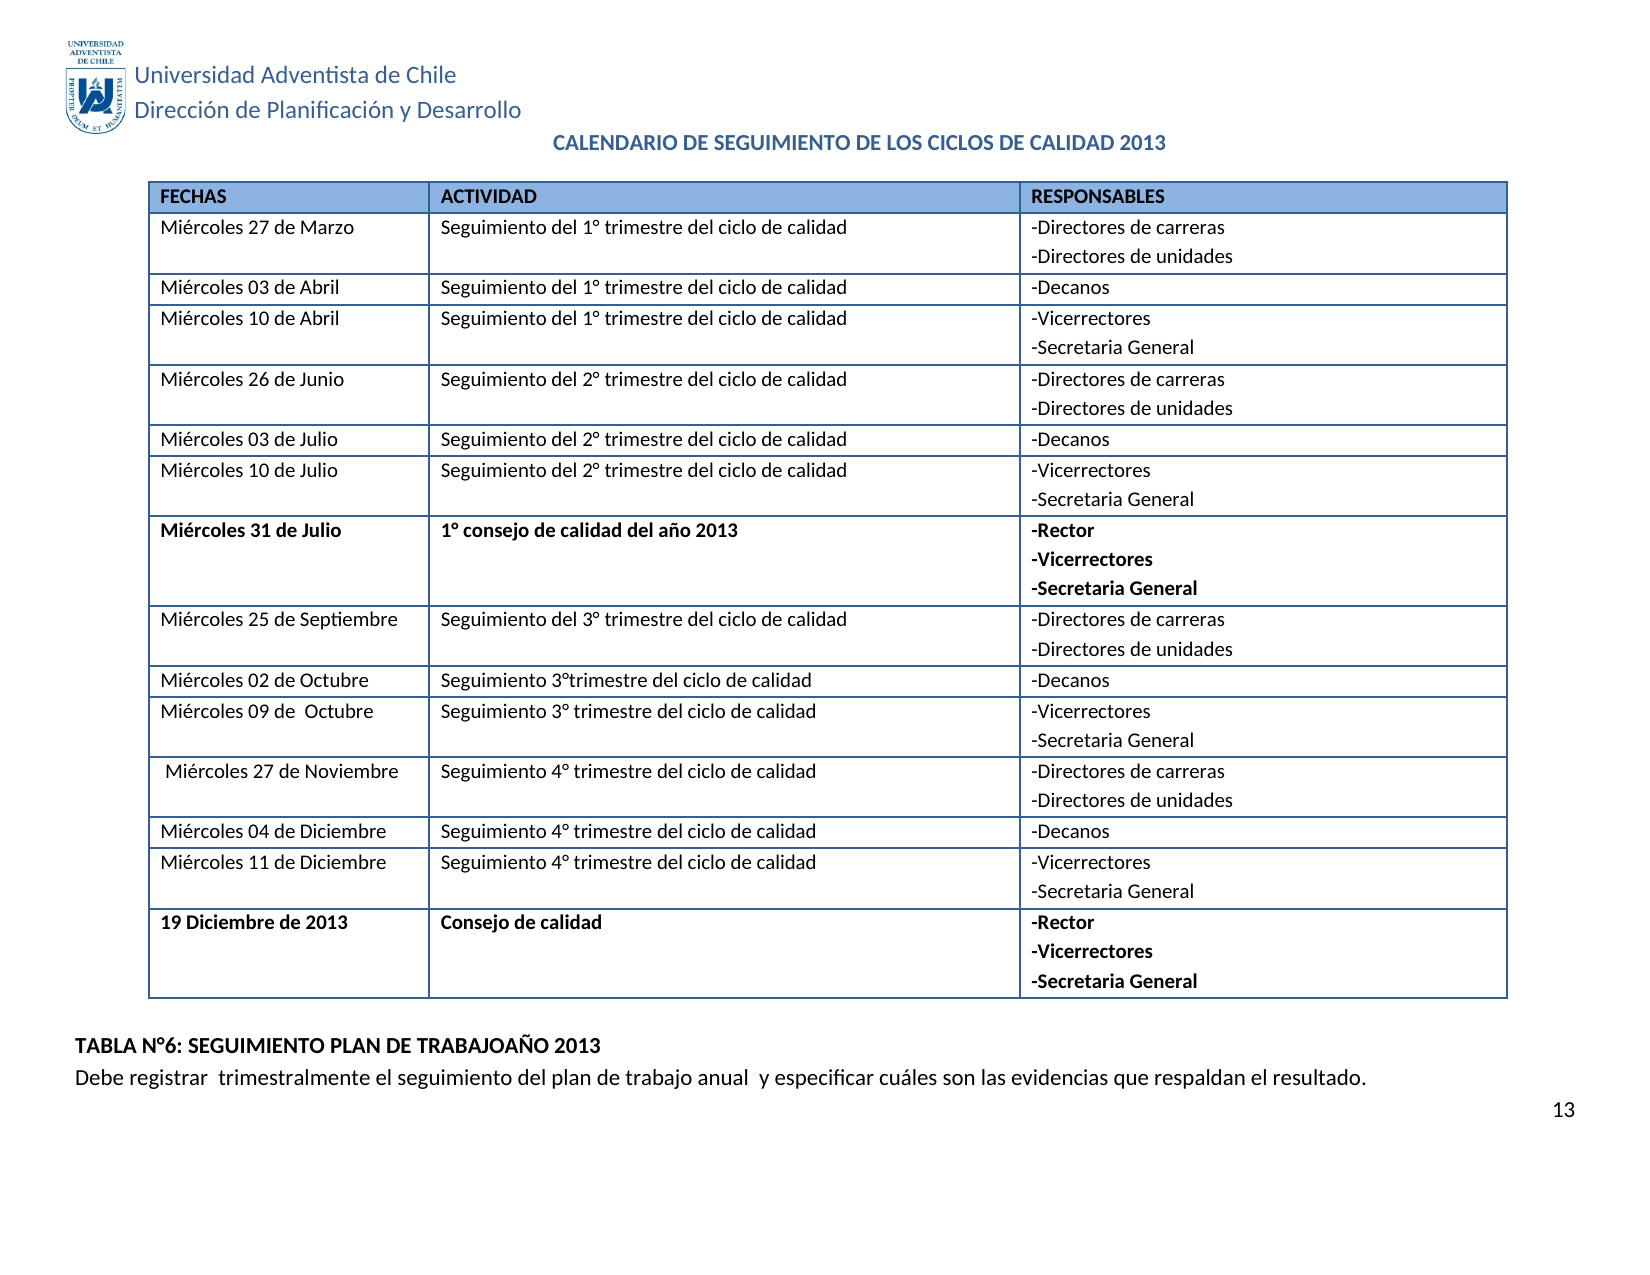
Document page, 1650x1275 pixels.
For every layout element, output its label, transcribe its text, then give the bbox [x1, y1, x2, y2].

table_cell Miércoles 27 de Noviembre [150, 758, 428, 816]
table_header RESPONSABLES [1021, 183, 1506, 212]
table_cell -Directores de carreras -Directores de unidades [1021, 214, 1506, 272]
table_cell Seguimiento del 3° trimestre del ciclo de calidad [430, 607, 1019, 665]
table_cell Miércoles 11 de Diciembre [150, 849, 428, 907]
text CALENDARIO DE SEGUIMIENTO DE LOS CICLOS DE CALIDAD 2013 [75, 128, 1575, 156]
table_cell Seguimiento del 1° trimestre del ciclo de calidad [430, 275, 1019, 303]
table_cell Miércoles 02 de Octubre [150, 667, 428, 696]
table_cell 19 Diciembre de 2013 [150, 910, 428, 997]
table_header ACTIVIDAD [430, 183, 1019, 212]
table_cell Seguimiento del 1° trimestre del ciclo de calidad [430, 214, 1019, 272]
table_cell Seguimiento del 2° trimestre del ciclo de calidad [430, 426, 1019, 455]
table_cell Seguimiento 4° trimestre del ciclo de calidad [430, 818, 1019, 847]
table_cell -Vicerrectores -Secretaria General [1021, 306, 1506, 364]
table_cell -Decanos [1021, 818, 1506, 847]
picture [65, 41, 126, 134]
table_cell Miércoles 27 de Marzo [150, 214, 428, 272]
table_cell Miércoles 26 de Junio [150, 366, 428, 424]
table_cell Seguimiento 4° trimestre del ciclo de calidad [430, 758, 1019, 816]
table_cell Seguimiento 3°trimestre del ciclo de calidad [430, 667, 1019, 696]
table_cell -Directores de carreras -Directores de unidades [1021, 607, 1506, 665]
table_cell -Rector -Vicerrectores -Secretaria General [1021, 517, 1506, 604]
text Debe registrar trimestralmente el seguimiento del plan de trabajo anual y especificar cuáles son las evidencias que respaldan el resultado. [75, 1063, 1575, 1091]
table_cell Miércoles 10 de Julio [150, 457, 428, 515]
table_cell Miércoles 09 de Octubre [150, 698, 428, 756]
table_header FECHAS [150, 183, 428, 212]
table_cell -Decanos [1021, 426, 1506, 455]
table_cell Seguimiento del 1° trimestre del ciclo de calidad [430, 306, 1019, 364]
table_cell -Decanos [1021, 275, 1506, 303]
table_cell Seguimiento del 2° trimestre del ciclo de calidad [430, 366, 1019, 424]
table_cell -Directores de carreras -Directores de unidades [1021, 758, 1506, 816]
table_cell -Rector -Vicerrectores -Secretaria General [1021, 910, 1506, 997]
table_cell Seguimiento del 2° trimestre del ciclo de calidad [430, 457, 1019, 515]
table_cell -Vicerrectores -Secretaria General [1021, 849, 1506, 907]
table_cell -Vicerrectores -Secretaria General [1021, 698, 1506, 756]
table_cell Seguimiento 3° trimestre del ciclo de calidad [430, 698, 1019, 756]
table_cell Miércoles 04 de Diciembre [150, 818, 428, 847]
table_cell 1° consejo de calidad del año 2013 [430, 517, 1019, 604]
table_cell Miércoles 03 de Abril [150, 275, 428, 303]
table_cell Miércoles 25 de Septiembre [150, 607, 428, 665]
table_cell Seguimiento 4° trimestre del ciclo de calidad [430, 849, 1019, 907]
table_cell Miércoles 31 de Julio [150, 517, 428, 604]
table_cell -Vicerrectores -Secretaria General [1021, 457, 1506, 515]
table_cell Miércoles 03 de Julio [150, 426, 428, 455]
table_cell Miércoles 10 de Abril [150, 306, 428, 364]
table_cell Consejo de calidad [430, 910, 1019, 997]
table_cell -Directores de carreras -Directores de unidades [1021, 366, 1506, 424]
text TABLA N°6: SEGUIMIENTO PLAN DE TRABAJOAÑO 2013 [75, 1031, 1575, 1059]
table_cell -Decanos [1021, 667, 1506, 696]
